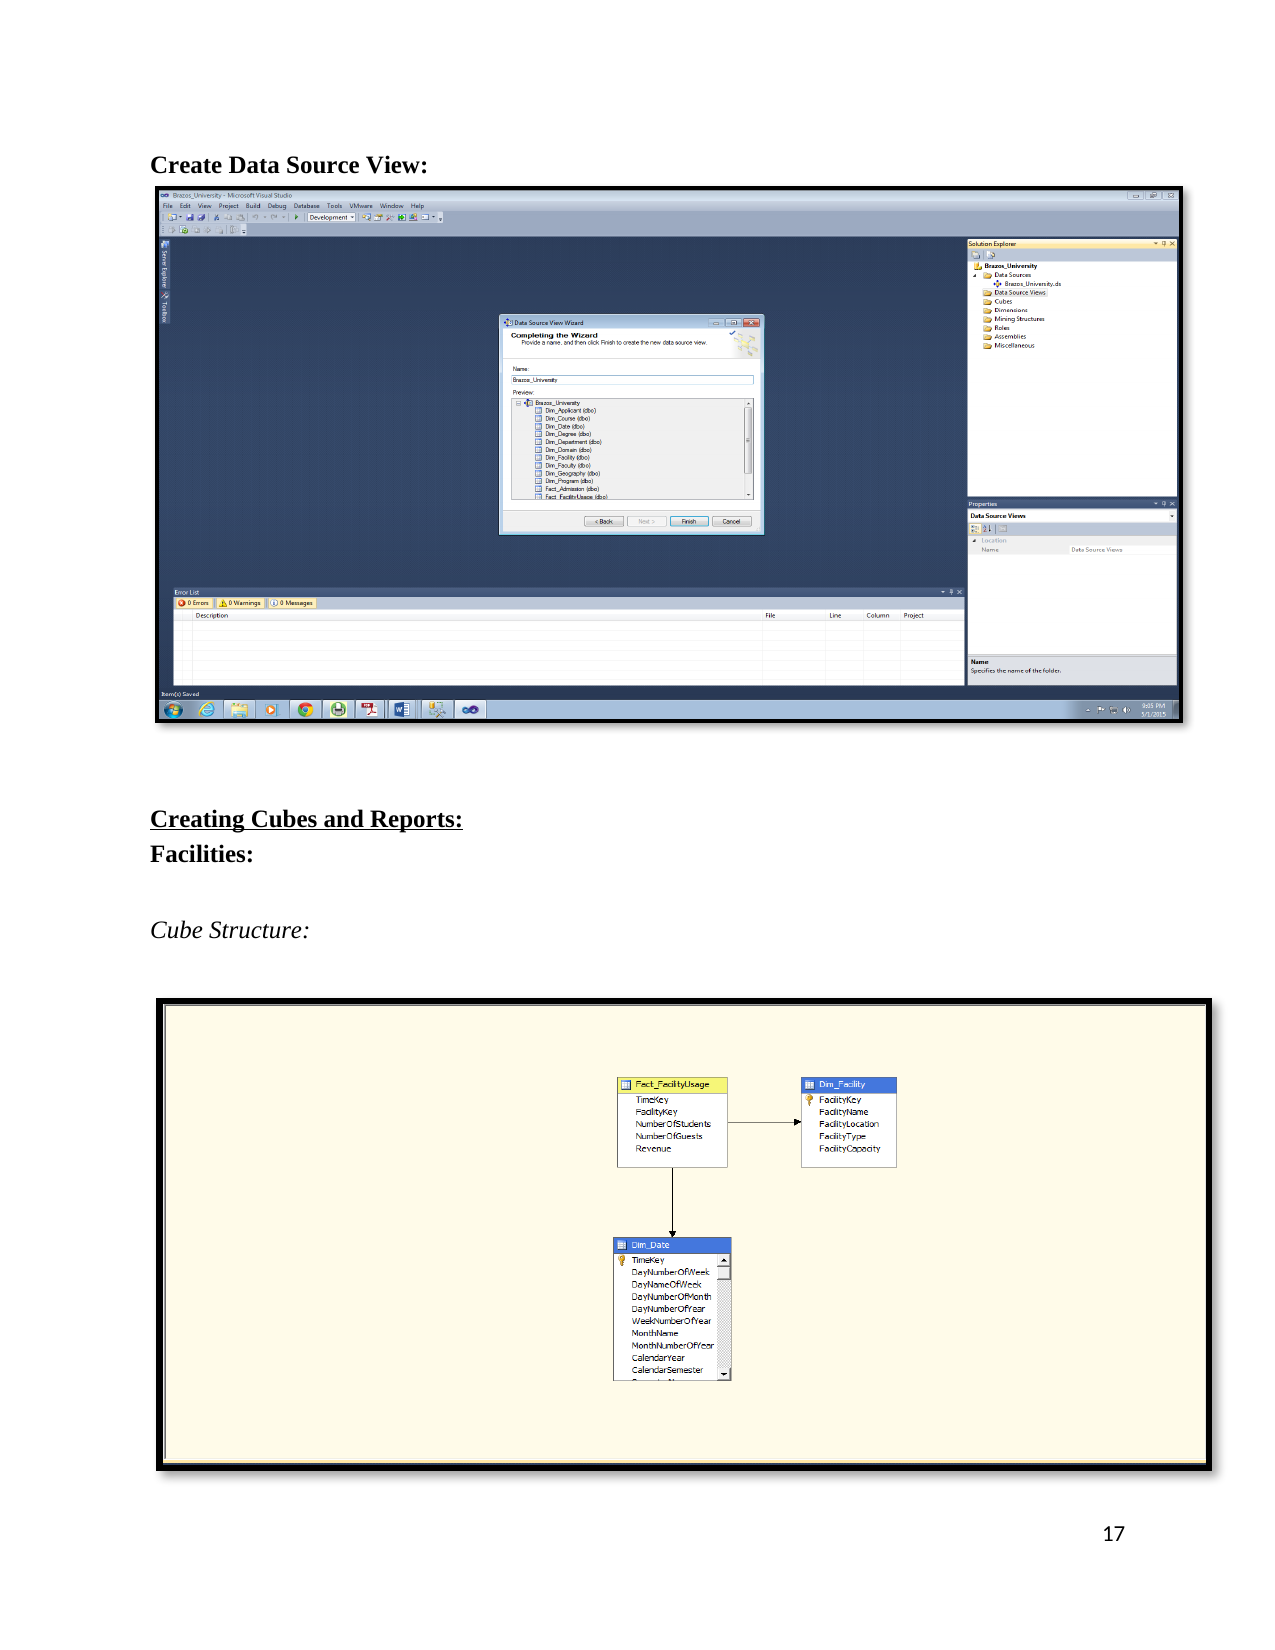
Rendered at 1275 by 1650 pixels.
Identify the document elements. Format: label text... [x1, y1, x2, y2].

subtitle Creating Cubes and Reports: [150, 804, 1125, 833]
subtitle Cube Structure: [150, 915, 1125, 944]
subtitle Create Data Source View: [150, 150, 1125, 179]
subtitle Facilities: [150, 839, 1125, 868]
picture [163, 1004, 1206, 1465]
picture [159, 190, 1179, 719]
